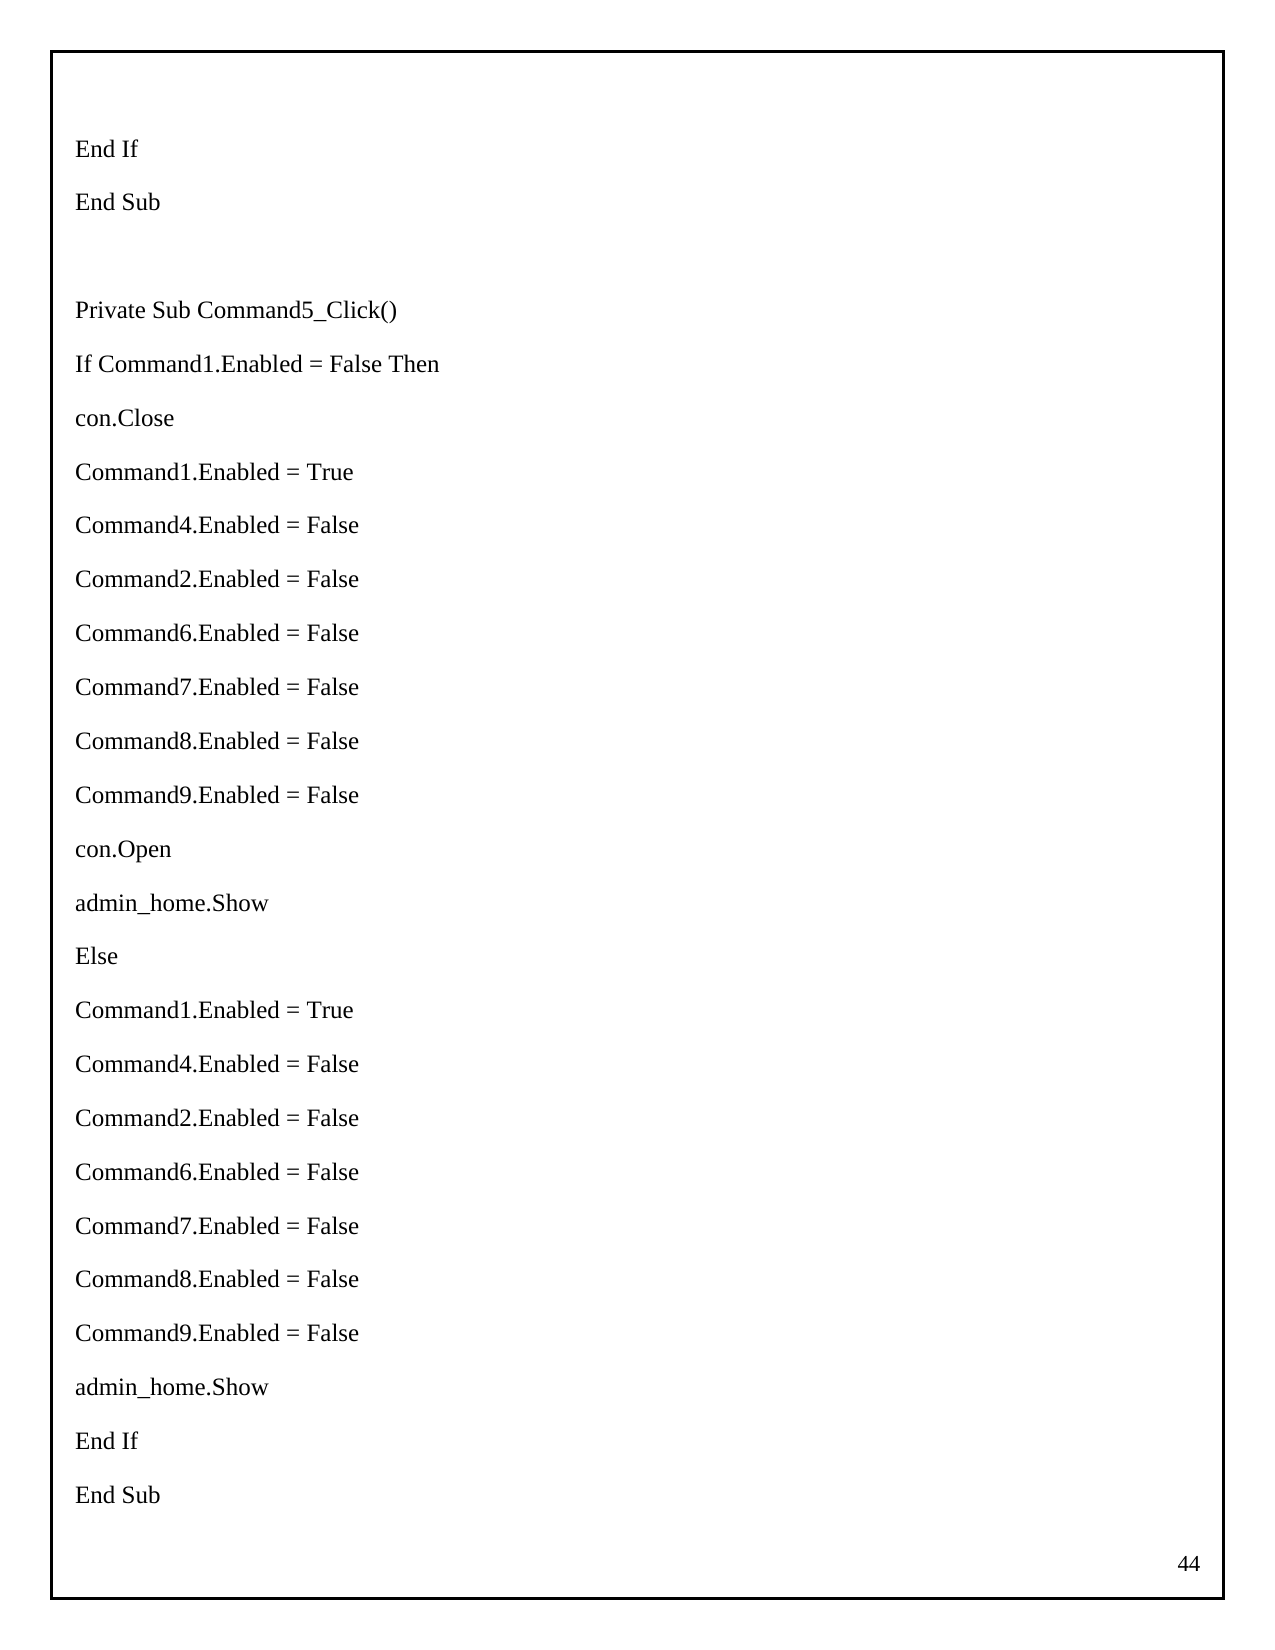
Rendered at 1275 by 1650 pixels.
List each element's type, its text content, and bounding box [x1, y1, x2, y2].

text Private Sub Command5_Click() [75, 295, 1200, 324]
text Command7.Enabled = False [75, 1211, 1200, 1239]
text Command8.Enabled = False [75, 726, 1200, 755]
text con.Open [75, 834, 1200, 862]
text Else [75, 941, 1200, 970]
text Command4.Enabled = False [75, 511, 1200, 539]
text admin_home.Show [75, 1372, 1200, 1401]
text End If [75, 1426, 1200, 1455]
text Command2.Enabled = False [75, 1103, 1200, 1132]
text Command8.Enabled = False [75, 1264, 1200, 1293]
text End If [75, 134, 1200, 162]
text Command6.Enabled = False [75, 618, 1200, 647]
text Command7.Enabled = False [75, 672, 1200, 701]
text Command4.Enabled = False [75, 1049, 1200, 1078]
text Command1.Enabled = True [75, 995, 1200, 1024]
text End Sub [75, 1480, 1200, 1509]
text End Sub [75, 187, 1200, 216]
text Command2.Enabled = False [75, 564, 1200, 593]
text Command9.Enabled = False [75, 1318, 1200, 1347]
text admin_home.Show [75, 888, 1200, 916]
text If Command1.Enabled = False Then [75, 349, 1200, 378]
text con.Close [75, 403, 1200, 432]
text Command6.Enabled = False [75, 1157, 1200, 1186]
text Command9.Enabled = False [75, 780, 1200, 809]
text Command1.Enabled = True [75, 457, 1200, 486]
